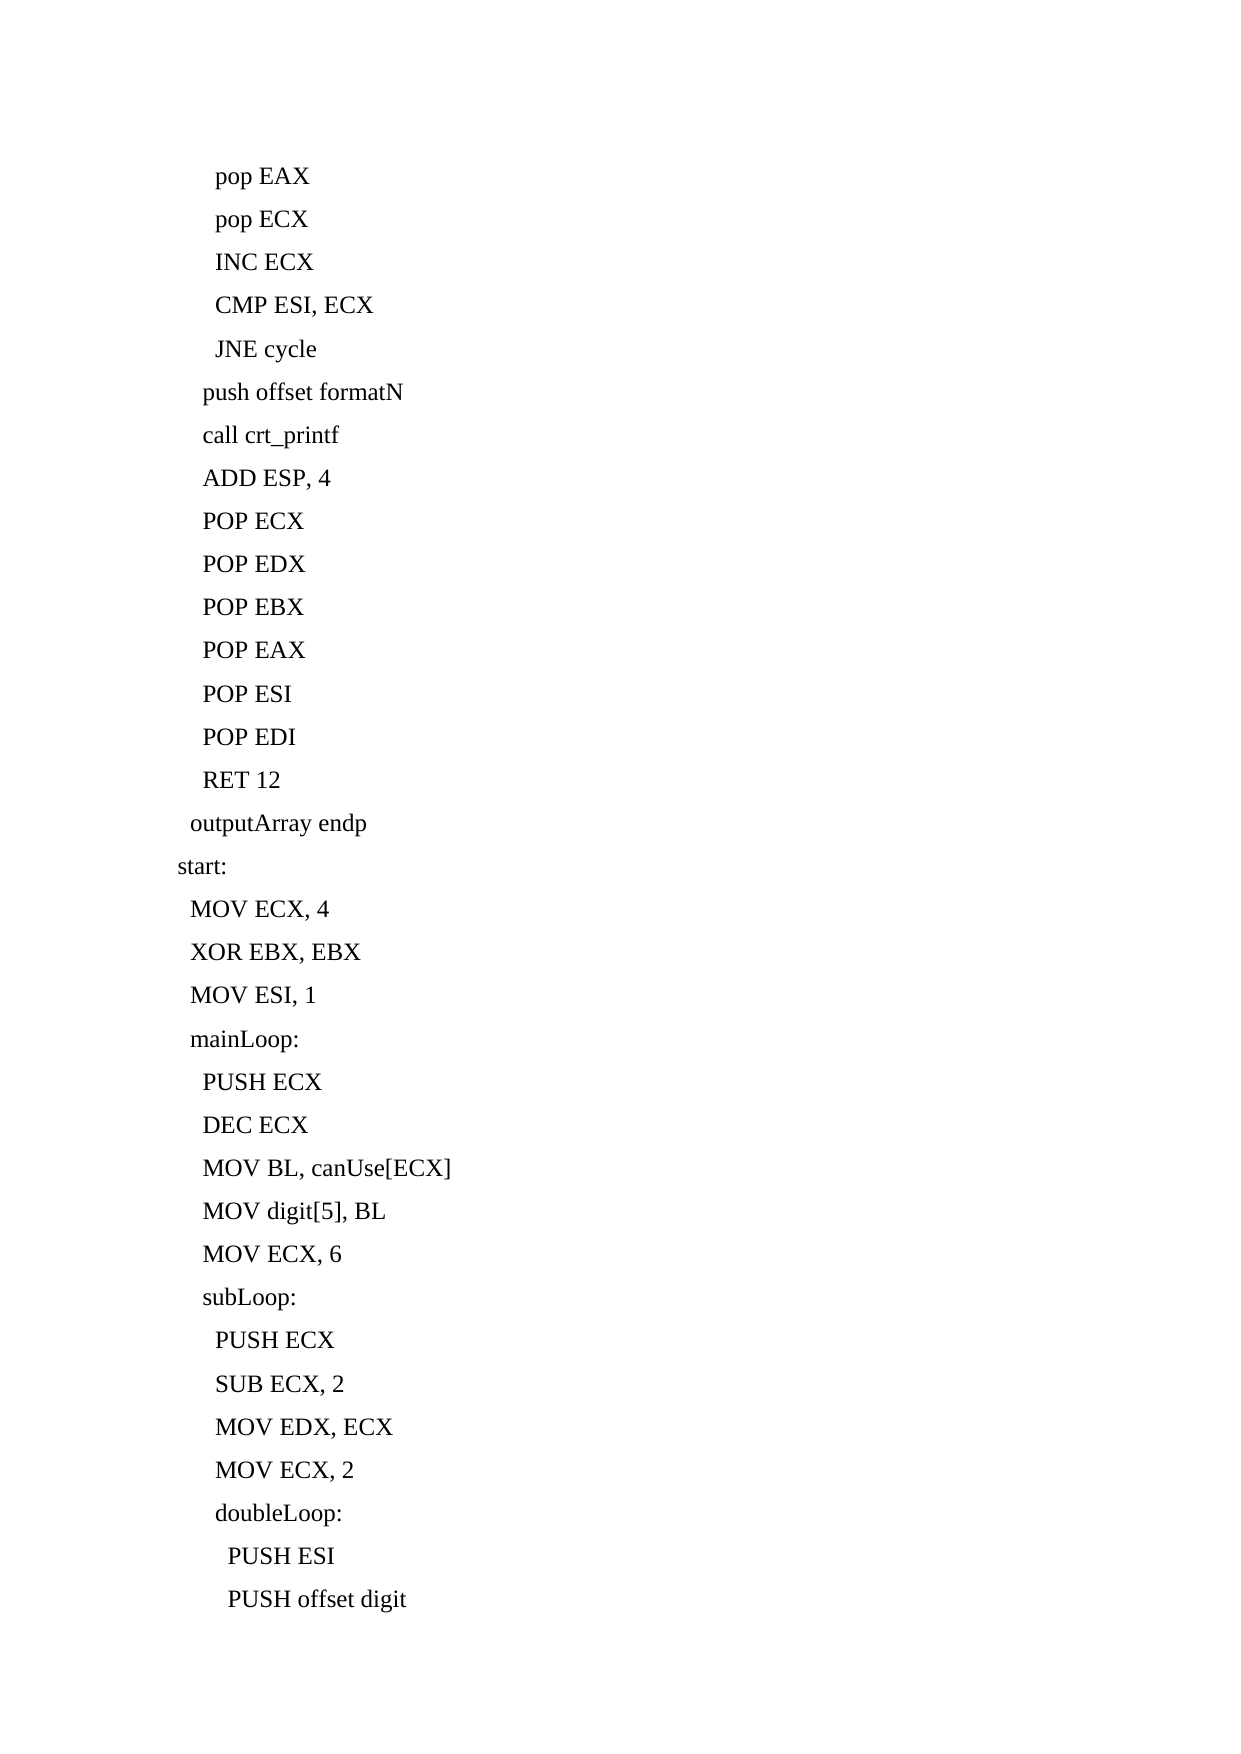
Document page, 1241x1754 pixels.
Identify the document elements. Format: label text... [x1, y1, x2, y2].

text push offset formatN [177, 377, 1152, 406]
text MOV BL, canUse[ECX] [177, 1153, 1152, 1182]
text POP ESI [177, 679, 1152, 707]
text POP EBX [177, 592, 1152, 621]
text PUSH ECX [177, 1326, 1152, 1354]
text MOV ECX, 6 [177, 1239, 1152, 1268]
text RET 12 [177, 765, 1152, 794]
text XOR EBX, EBX [177, 937, 1152, 966]
text CMP ESI, ECX [177, 291, 1152, 319]
text pop ECX [177, 204, 1152, 233]
text MOV ECX, 4 [177, 894, 1152, 923]
text ADD ESP, 4 [177, 463, 1152, 492]
text MOV digit[5], BL [177, 1196, 1152, 1225]
text mainLoop: [177, 1024, 1152, 1052]
text PUSH offset digit [177, 1584, 1152, 1613]
text MOV ESI, 1 [177, 981, 1152, 1009]
text POP EDI [177, 722, 1152, 751]
text start: [177, 851, 1152, 880]
text PUSH ESI [177, 1541, 1152, 1570]
text MOV ECX, 2 [177, 1455, 1152, 1484]
text PUSH ECX [177, 1067, 1152, 1096]
text SUB ECX, 2 [177, 1369, 1152, 1397]
text JNE cycle [177, 334, 1152, 362]
text doubleLoop: [177, 1498, 1152, 1527]
text call crt_printf [177, 420, 1152, 449]
text MOV EDX, ECX [177, 1412, 1152, 1441]
text pop EAX [177, 161, 1152, 190]
text POP EAX [177, 636, 1152, 664]
text outputArray endp [177, 808, 1152, 837]
text subLoop: [177, 1282, 1152, 1311]
text INC ECX [177, 247, 1152, 276]
text DEC ECX [177, 1110, 1152, 1139]
text POP EDX [177, 549, 1152, 578]
text POP ECX [177, 506, 1152, 535]
